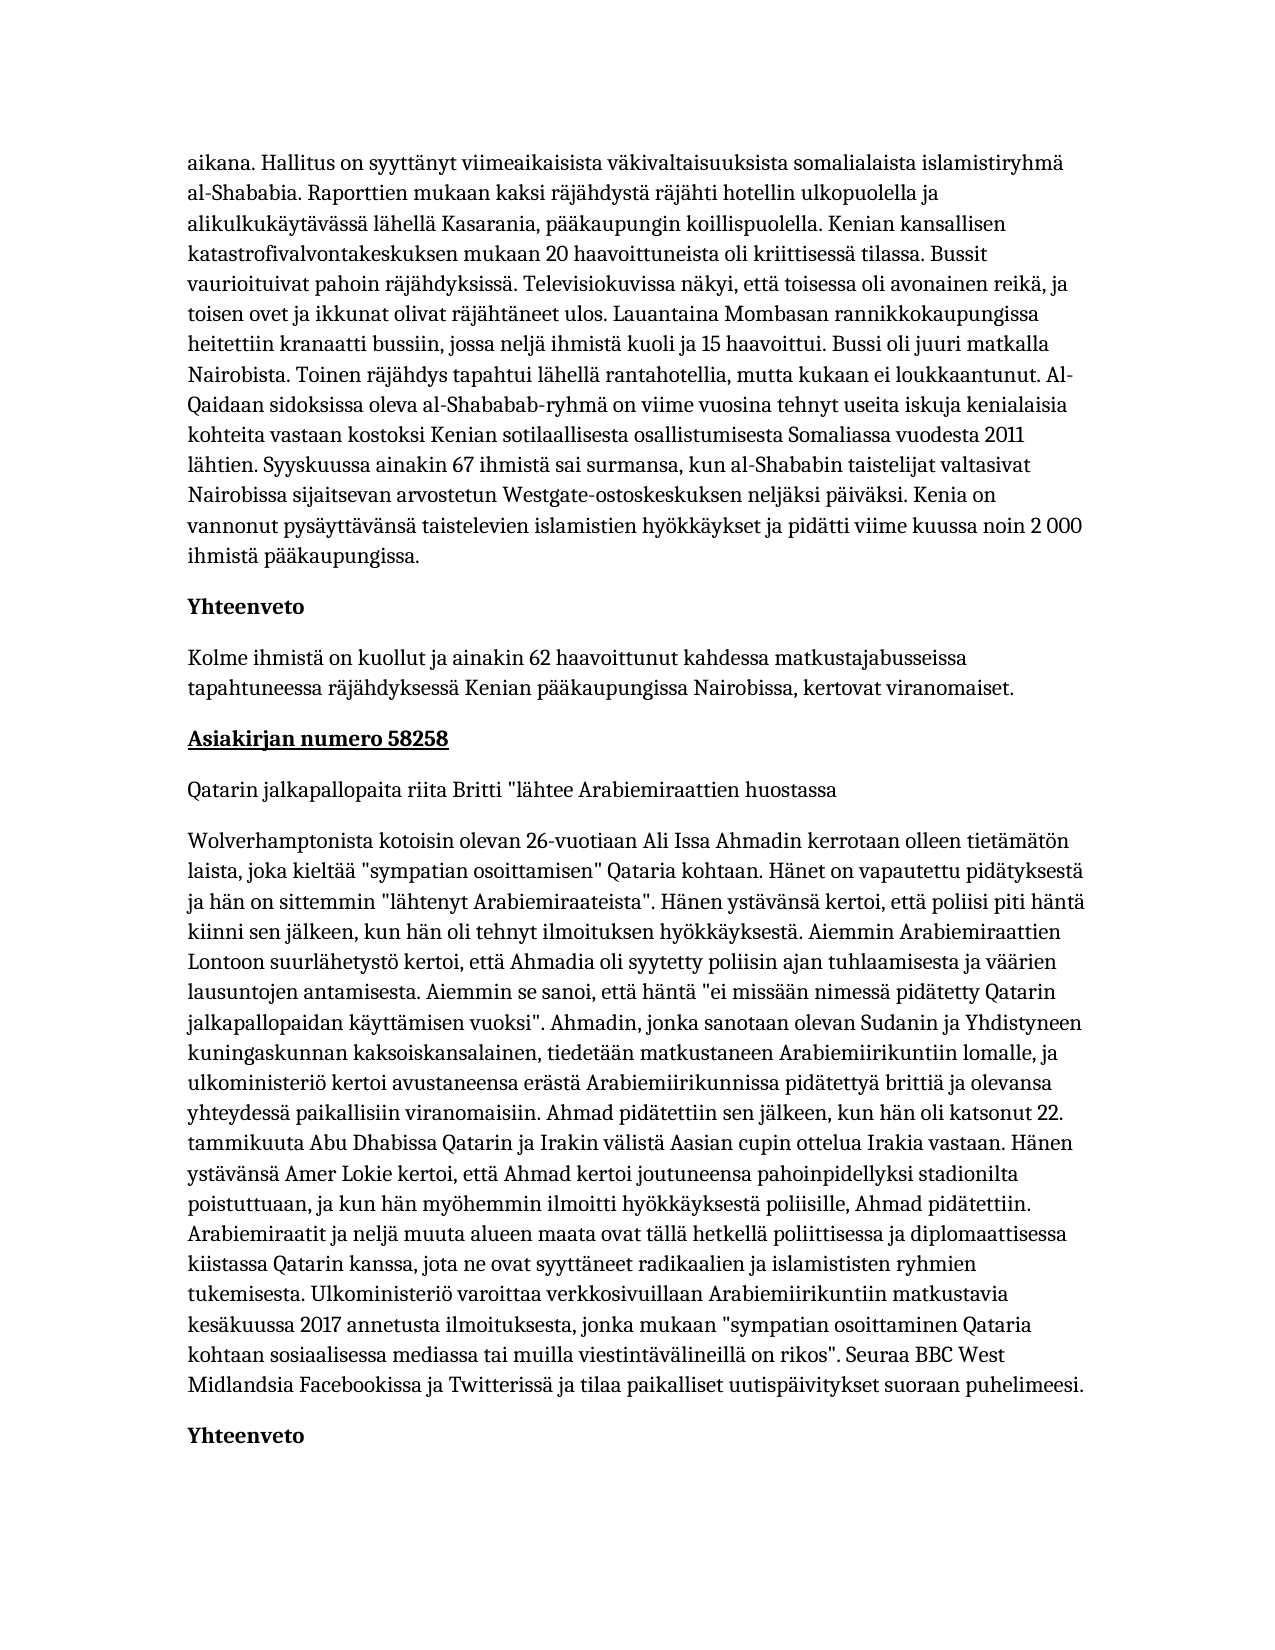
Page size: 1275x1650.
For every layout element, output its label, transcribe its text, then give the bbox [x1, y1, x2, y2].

text Qatarin jalkapallopaita riita Britti "lähtee Arabiemiraattien huostassa [187, 777, 1087, 803]
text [187, 150, 1087, 569]
text Wolverhamptonista kotoisin olevan 26-vuotiaan Ali Issa Ahmadin kerrotaan olleen tietämätön laista, joka kieltää "sympatian osoittamisen" Qataria kohtaan. Hänet on vapautettu pidätyksestä ja hän on sittemmin "lähtenyt Arabiemiraateista". Hänen ystävänsä kertoi, että poliisi piti häntä kiinni sen jälkeen, kun hän oli tehnyt ilmoituksen hyökkäyksestä. Aiemmin Arabiemiraattien Lontoon suurlähetystö kertoi, että Ahmadia oli syytetty poliisin ajan tuhlaamisesta ja väärien lausuntojen antamisesta. Aiemmin se sanoi, että häntä "ei missään nimessä pidätetty Qatarin jalkapallopaidan käyttämisen vuoksi". Ahmadin, jonka sanotaan olevan Sudanin ja Yhdistyneen kuningaskunnan kaksoiskansalainen, tiedetään matkustaneen Arabiemiirikuntiin lomalle, ja ulkoministeriö kertoi avustaneensa erästä Arabiemiirikunnissa pidätettyä brittiä ja olevansa yhteydessä paikallisiin viranomaisiin. Ahmad pidätettiin sen jälkeen, kun hän oli katsonut 22. tammikuuta Abu Dhabissa Qatarin ja Irakin välistä Aasian cupin ottelua Irakia vastaan. Hänen ystävänsä Amer Lokie kertoi, että Ahmad kertoi joutuneensa pahoinpidellyksi stadionilta poistuttuaan, ja kun hän myöhemmin ilmoitti hyökkäyksestä poliisille, Ahmad pidätettiin. Arabiemiraatit ja neljä muuta alueen maata ovat tällä hetkellä poliittisessa ja diplomaattisessa kiistassa Qatarin kanssa, jota ne ovat syyttäneet radikaalien ja islamististen ryhmien tukemisesta. Ulkoministeriö varoittaa verkkosivuillaan Arabiemiirikuntiin matkustavia kesäkuussa 2017 annetusta ilmoituksesta, jonka mukaan "sympatian osoittaminen Qataria kohtaan sosiaalisessa mediassa tai muilla viestintävälineillä on rikos". Seuraa BBC West Midlandsia Facebookissa ja Twitterissä ja tilaa paikalliset uutispäivitykset suoraan puhelimeesi. [187, 828, 1087, 1398]
text Kolme ihmistä on kuollut ja ainakin 62 haavoittunut kahdessa matkustajabusseissa tapahtuneessa räjähdyksessä Kenian pääkaupungissa Nairobissa, kertovat viranomaiset. [187, 645, 1087, 701]
text Yhteenveto [187, 1423, 1087, 1449]
text Asiakirjan numero 58258 [187, 726, 1087, 752]
text Yhteenveto [187, 594, 1087, 620]
